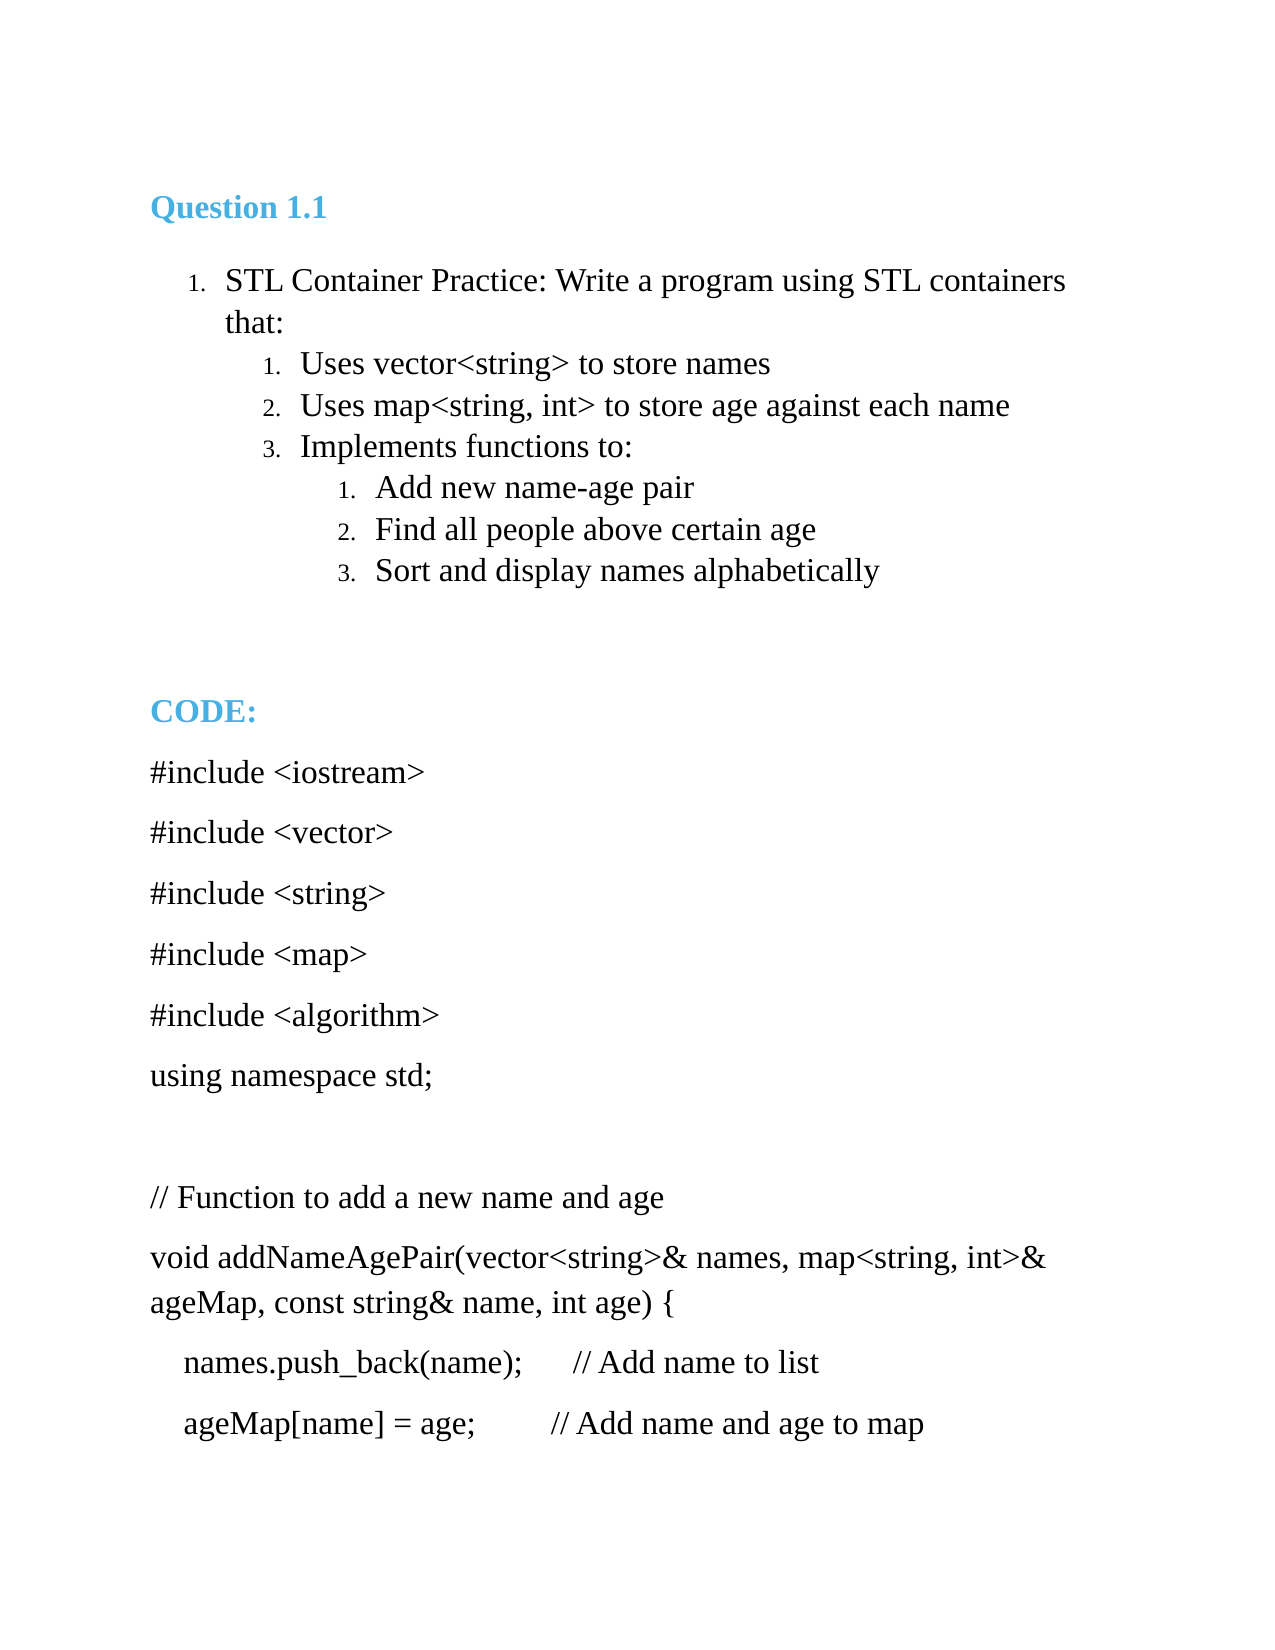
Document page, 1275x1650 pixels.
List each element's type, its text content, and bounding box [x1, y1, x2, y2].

list Uses map<string, int> to store age against each name [262, 385, 1125, 423]
text ageMap[name] = age; // Add name and age to map [150, 1403, 1125, 1442]
text using namespace std; [150, 1056, 1125, 1094]
text names.push_back(name); // Add name to list [150, 1343, 1125, 1381]
text CODE: [150, 691, 1125, 729]
list STL Container Practice: Write a program using STL containers that: [187, 261, 1125, 340]
text #include <map> [150, 934, 1125, 972]
subtitle Question 1.1 [150, 187, 1125, 226]
text #include <string> [150, 873, 1125, 912]
list Add new name-age pair [337, 467, 1125, 506]
list Find all people above certain age [337, 509, 1125, 547]
text // Function to add a new name and age [150, 1177, 1125, 1215]
text #include <algorithm> [150, 995, 1125, 1033]
text #include <vector> [150, 813, 1125, 851]
text void addNameAgePair(vector<string>& names, map<string, int>& ageMap, const string& name, int age) { [150, 1238, 1125, 1320]
list Uses vector<string> to store names [262, 343, 1125, 382]
text #include <iostream> [150, 752, 1125, 790]
list Implements functions to: [262, 426, 1125, 464]
list Sort and display names alphabetically [337, 550, 1125, 588]
